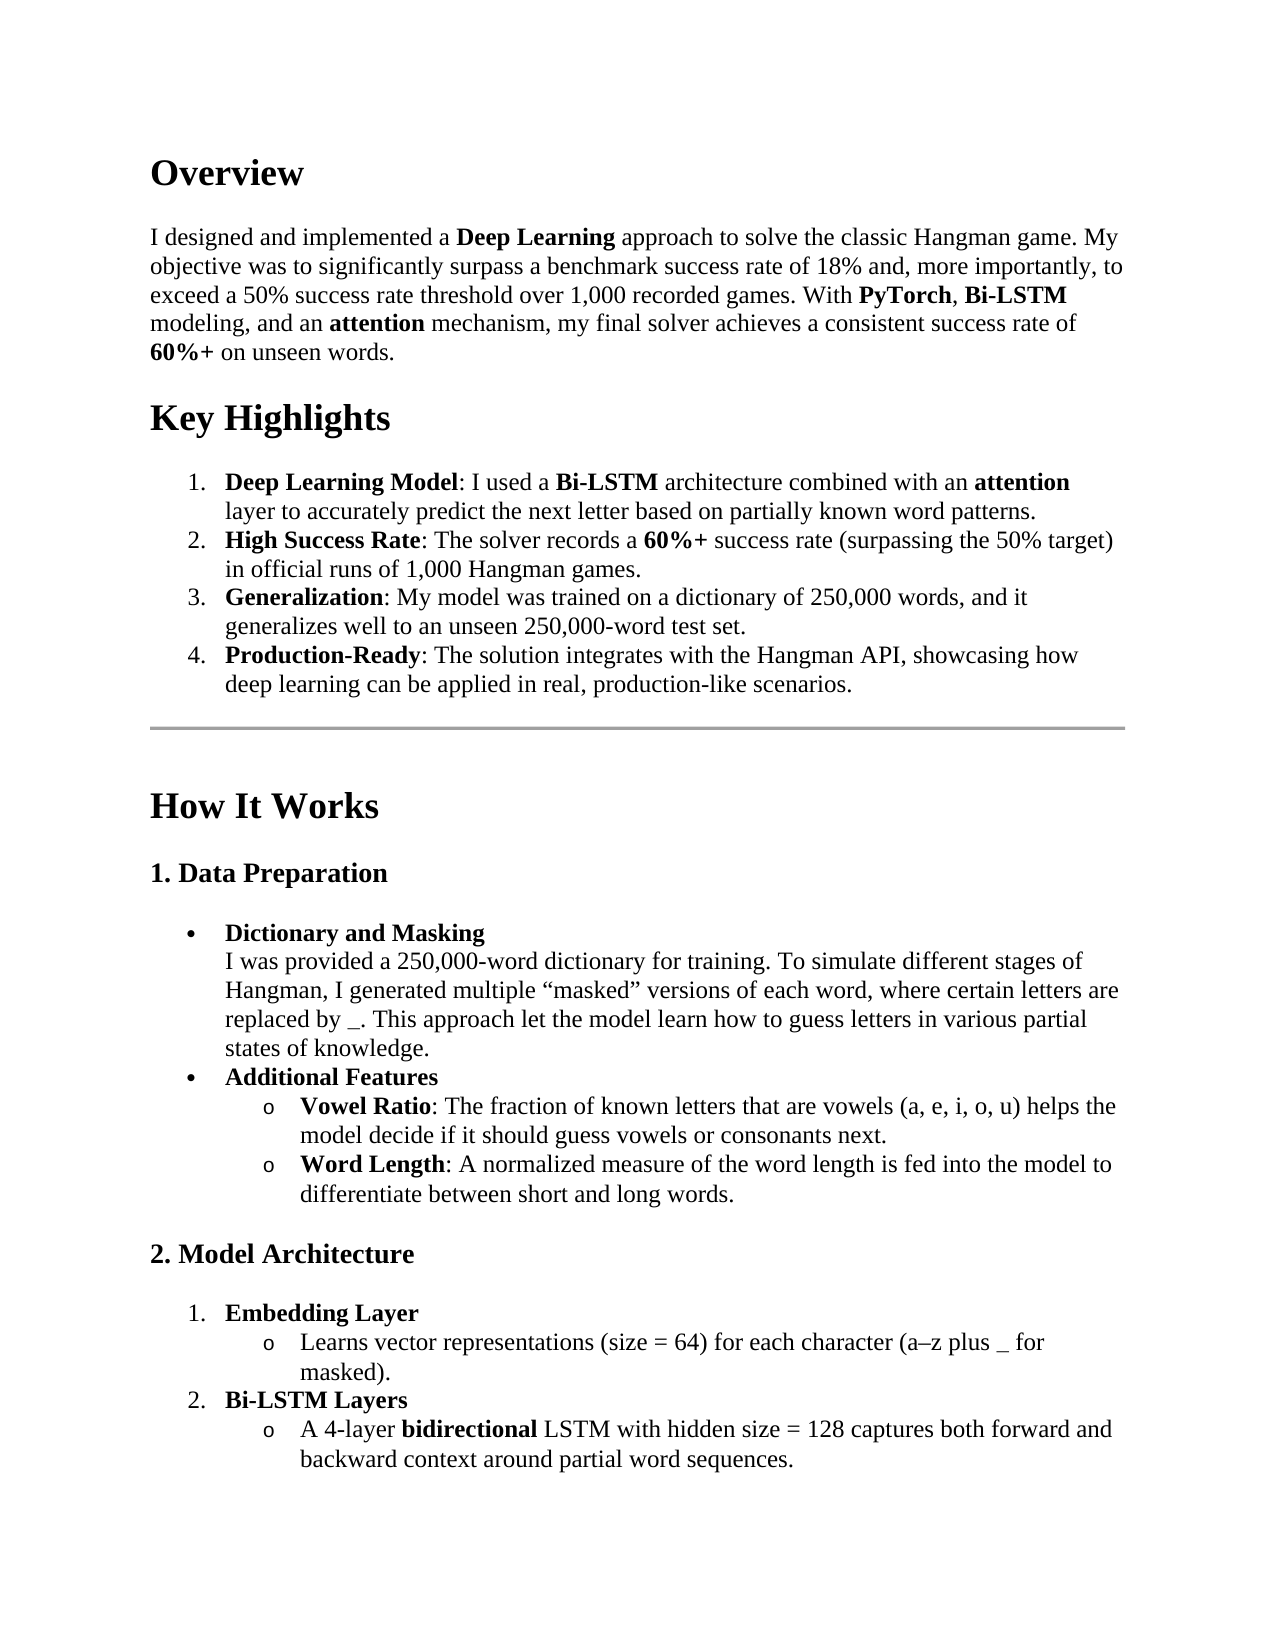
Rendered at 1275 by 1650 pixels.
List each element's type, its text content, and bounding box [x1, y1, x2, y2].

list Production-Ready: The solution integrates with the Hangman API, showcasing how deep learning can be applied in real, production-like scenarios. [187, 640, 1125, 697]
text How It Works [150, 784, 1125, 827]
list Learns vector representations (size = 64) for each character (a–z plus _ for masked). [262, 1327, 1125, 1386]
text 2. Model Architecture [150, 1237, 1125, 1269]
list Additional Features [187, 1062, 1125, 1091]
list Bi-LSTM Layers [187, 1386, 1125, 1414]
list Dictionary and Masking I was provided a 250,000-word dictionary for training. To simulate different stages of Hangman, I generated multiple “masked” versions of each word, where certain letters are replaced by _. This approach let the model learn how to guess letters in various partial states of knowledge. [187, 918, 1125, 1062]
list Embedding Layer [187, 1298, 1125, 1327]
text 1. Data Preparation [150, 856, 1125, 888]
list A 4-layer bidirectional LSTM with hidden size = 128 captures both forward and backward context around partial word sequences. [262, 1414, 1125, 1473]
list Vowel Ratio: The fraction of known letters that are vowels (a, e, i, o, u) helps the model decide if it should guess vowels or consonants next. [262, 1091, 1125, 1149]
list Deep Learning Model: I used a Bi-LSTM architecture combined with an attention layer to accurately predict the next letter based on partially known word patterns. [187, 467, 1125, 525]
text I designed and implemented a Deep Learning approach to solve the classic Hangman game. My objective was to significantly surpass a benchmark success rate of 18% and, more importantly, to exceed a 50% success rate threshold over 1,000 recorded games. With PyTorch, Bi-LSTM modeling, and an attention mechanism, my final solver achieves a consistent success rate of 60%+ on unseen words. [150, 222, 1125, 366]
text Key Highlights [150, 395, 1125, 438]
list High Success Rate: The solver records a 60%+ success rate (surpassing the 50% target) in official runs of 1,000 Hangman games. [187, 525, 1125, 582]
list Generalization: My model was trained on a dictionary of 250,000 words, and it generalizes well to an unseen 250,000-word test set. [187, 582, 1125, 640]
list Word Length: A normalized measure of the word length is fed into the model to differentiate between short and long words. [262, 1149, 1125, 1208]
text Overview [150, 150, 1125, 193]
